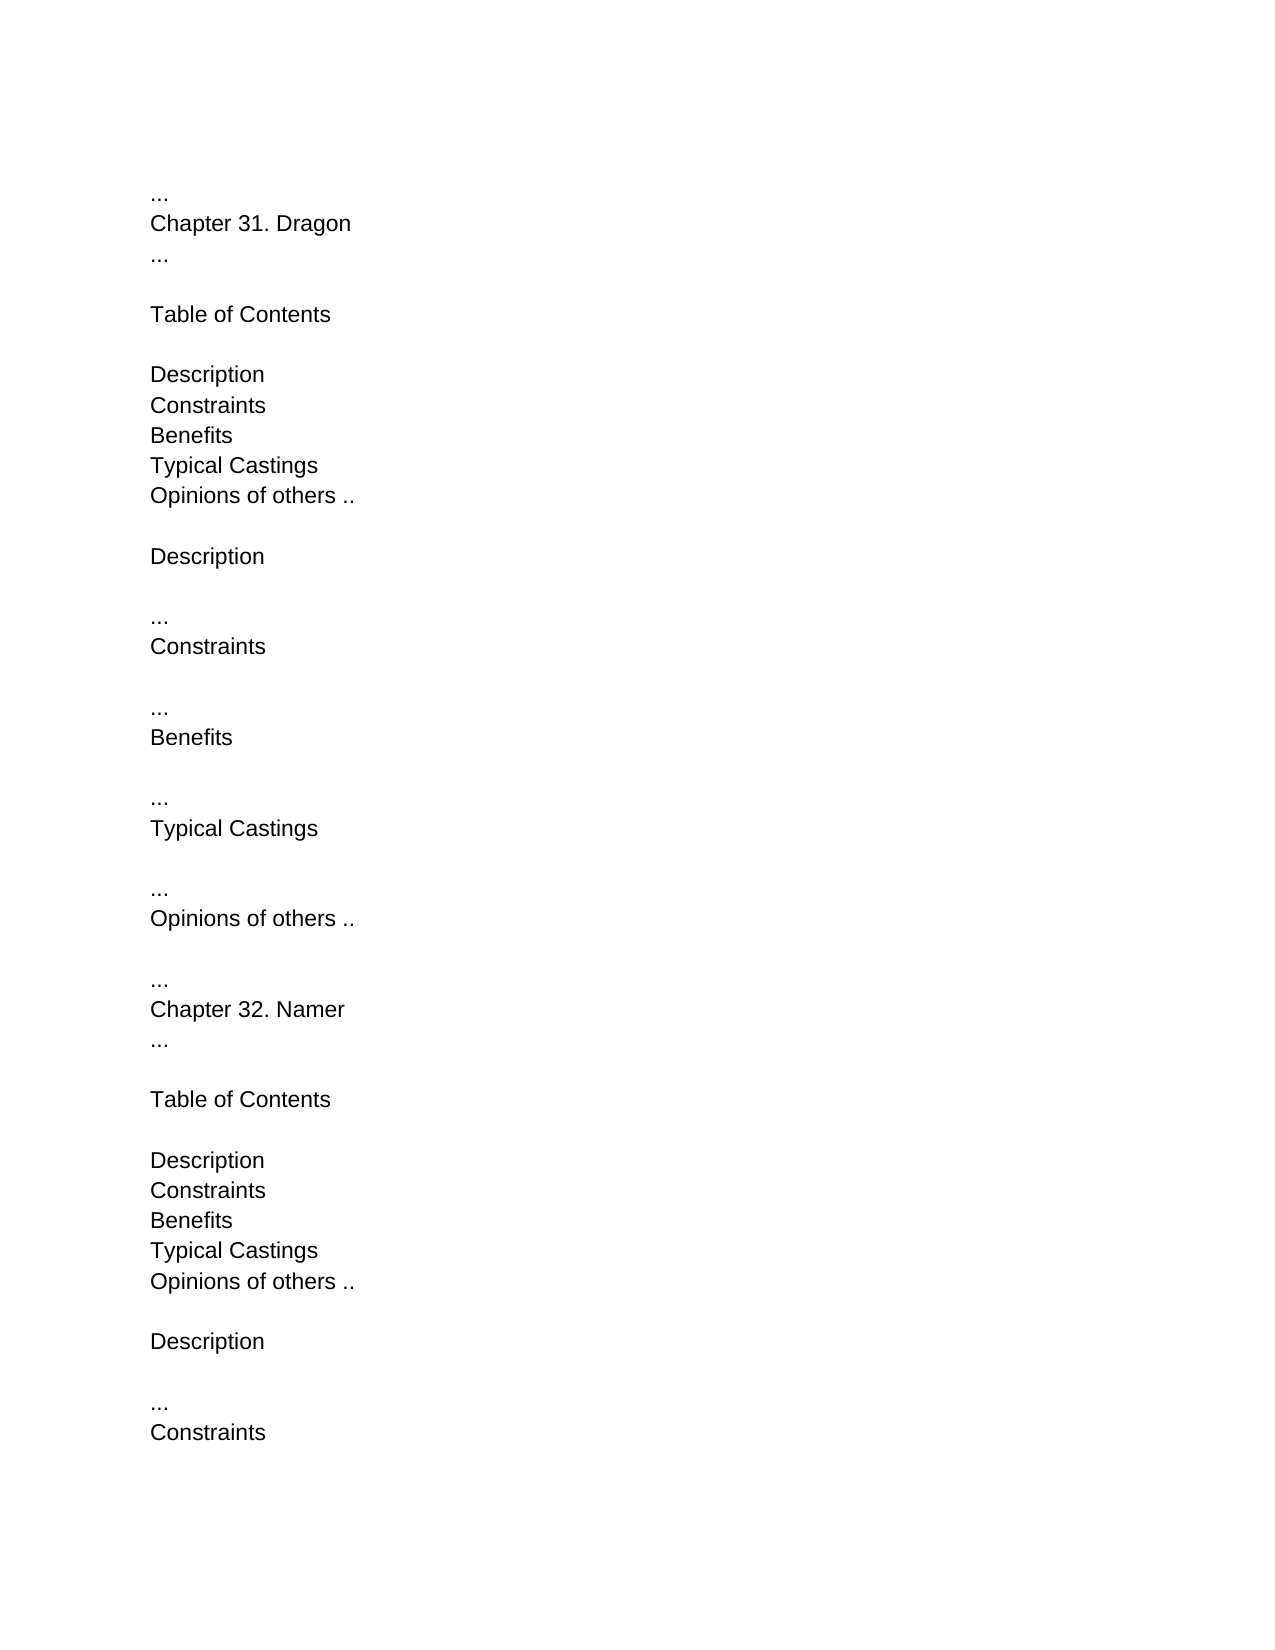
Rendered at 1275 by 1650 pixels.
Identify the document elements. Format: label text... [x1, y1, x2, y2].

text Typical Castings [150, 814, 1125, 841]
text Description [150, 361, 1125, 388]
text Typical Castings [150, 452, 1125, 478]
text ... [150, 1026, 1125, 1052]
text ... [150, 241, 1125, 267]
text ... [150, 180, 1125, 207]
text Opinions of others .. [150, 905, 1125, 932]
text ... [150, 966, 1125, 992]
text ... [150, 603, 1125, 629]
text Chapter 31. Dragon [150, 210, 1125, 237]
text Benefits [150, 724, 1125, 750]
text Typical Castings [150, 1237, 1125, 1264]
text Opinions of others .. [150, 482, 1125, 509]
text Constraints [150, 1419, 1125, 1445]
text ... [150, 875, 1125, 901]
text Chapter 32. Namer [150, 996, 1125, 1022]
text Description [150, 1147, 1125, 1173]
text Description [150, 1328, 1125, 1354]
text ... [150, 694, 1125, 720]
text Opinions of others .. [150, 1268, 1125, 1294]
text Description [150, 543, 1125, 569]
text Constraints [150, 1177, 1125, 1203]
text Constraints [150, 633, 1125, 660]
text Table of Contents [150, 301, 1125, 327]
text Table of Contents [150, 1086, 1125, 1113]
text Constraints [150, 392, 1125, 418]
text Benefits [150, 1207, 1125, 1234]
text ... [150, 1388, 1125, 1415]
text ... [150, 784, 1125, 811]
text Benefits [150, 422, 1125, 448]
